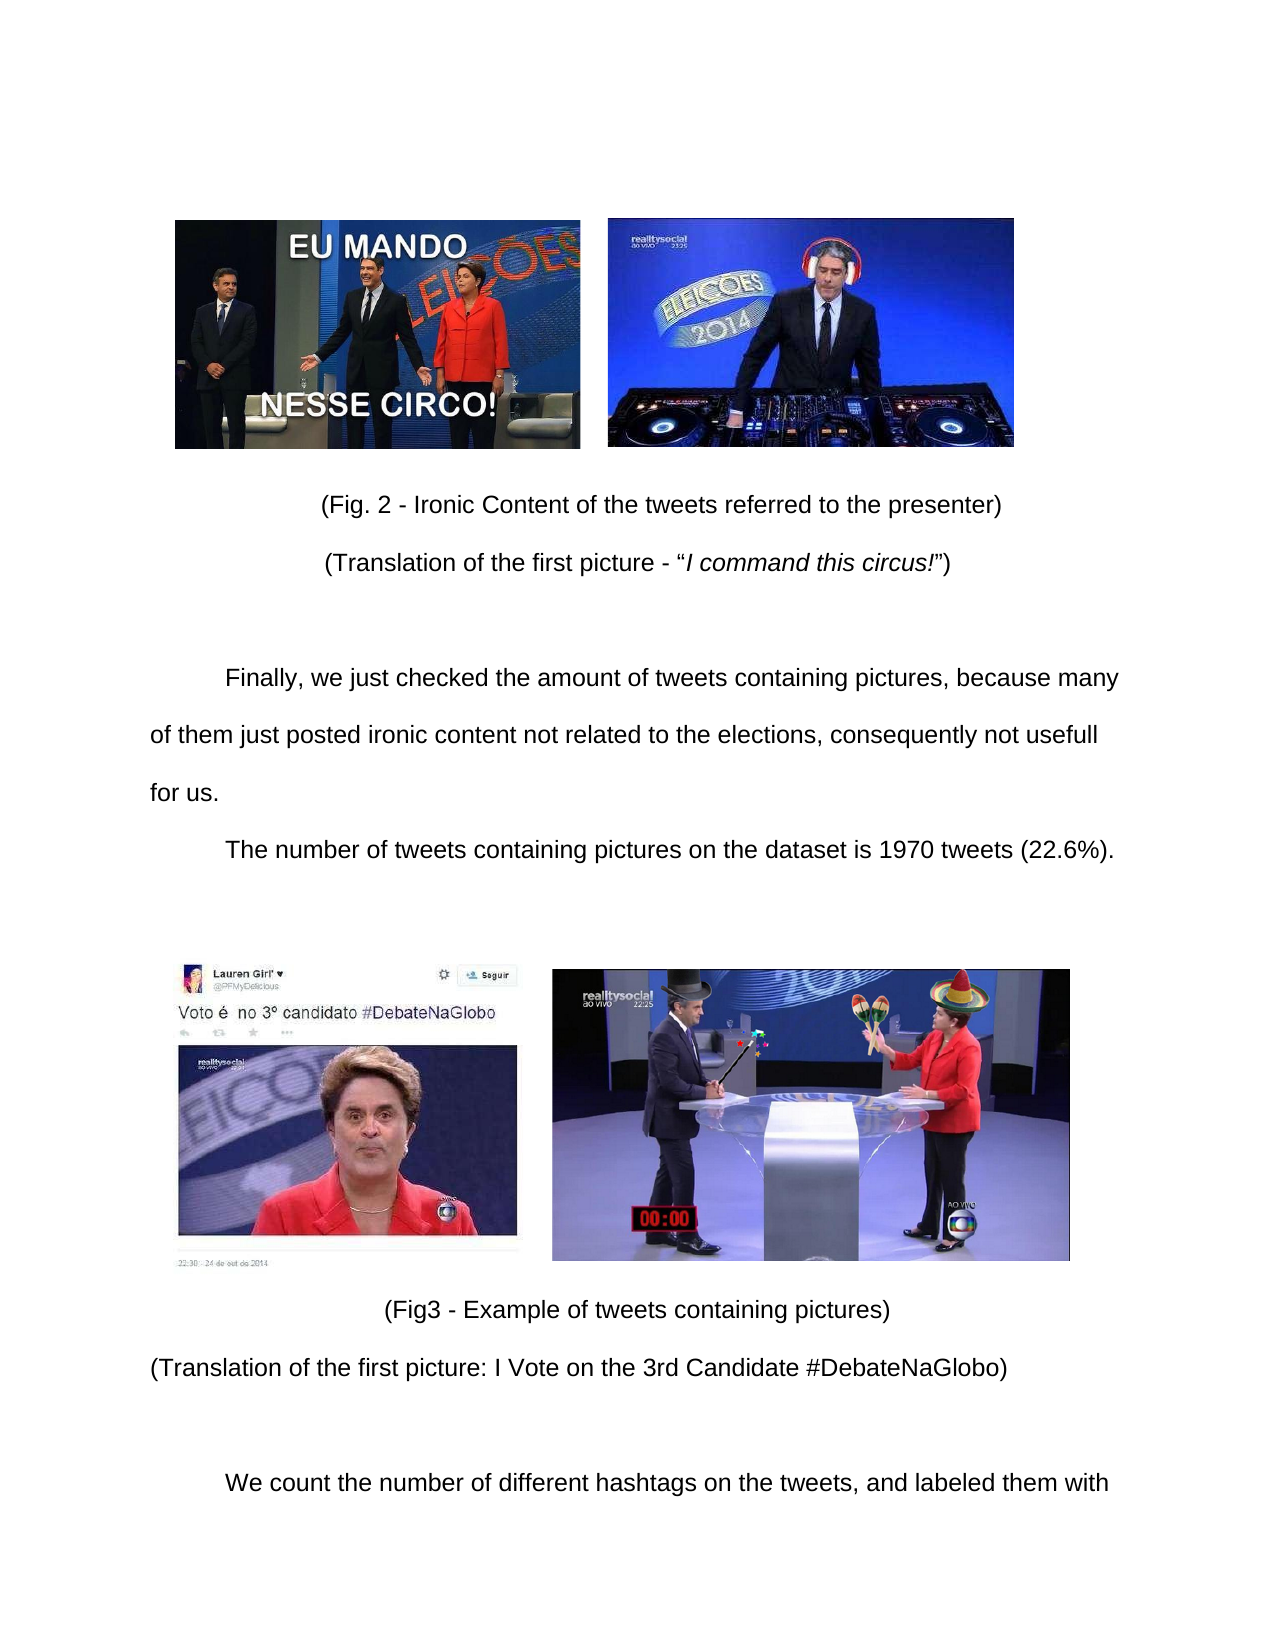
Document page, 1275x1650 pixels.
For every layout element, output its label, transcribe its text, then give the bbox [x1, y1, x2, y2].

text (Fig3 - Example of tweets containing pictures) [150, 1295, 1125, 1324]
picture [175, 220, 581, 449]
text (Translation of the first picture: I Vote on the 3rd Candidate #DebateNaGlobo) [150, 1353, 1125, 1381]
text (Fig. 2 - Ironic Content of the tweets referred to the presenter) [150, 490, 1125, 519]
picture [607, 218, 1014, 447]
text The number of tweets containing pictures on the dataset is 1970 tweets (22.6%). [150, 835, 1125, 864]
picture [552, 969, 1070, 1261]
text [150, 1468, 1125, 1496]
text (Translation of the first picture - “I command this circus!”) [150, 548, 1125, 576]
text Finally, we just checked the amount of tweets containing pictures, because many of them just posted ironic content not related to the elections, consequently not usefull for us. [150, 663, 1125, 806]
picture [159, 951, 536, 1281]
